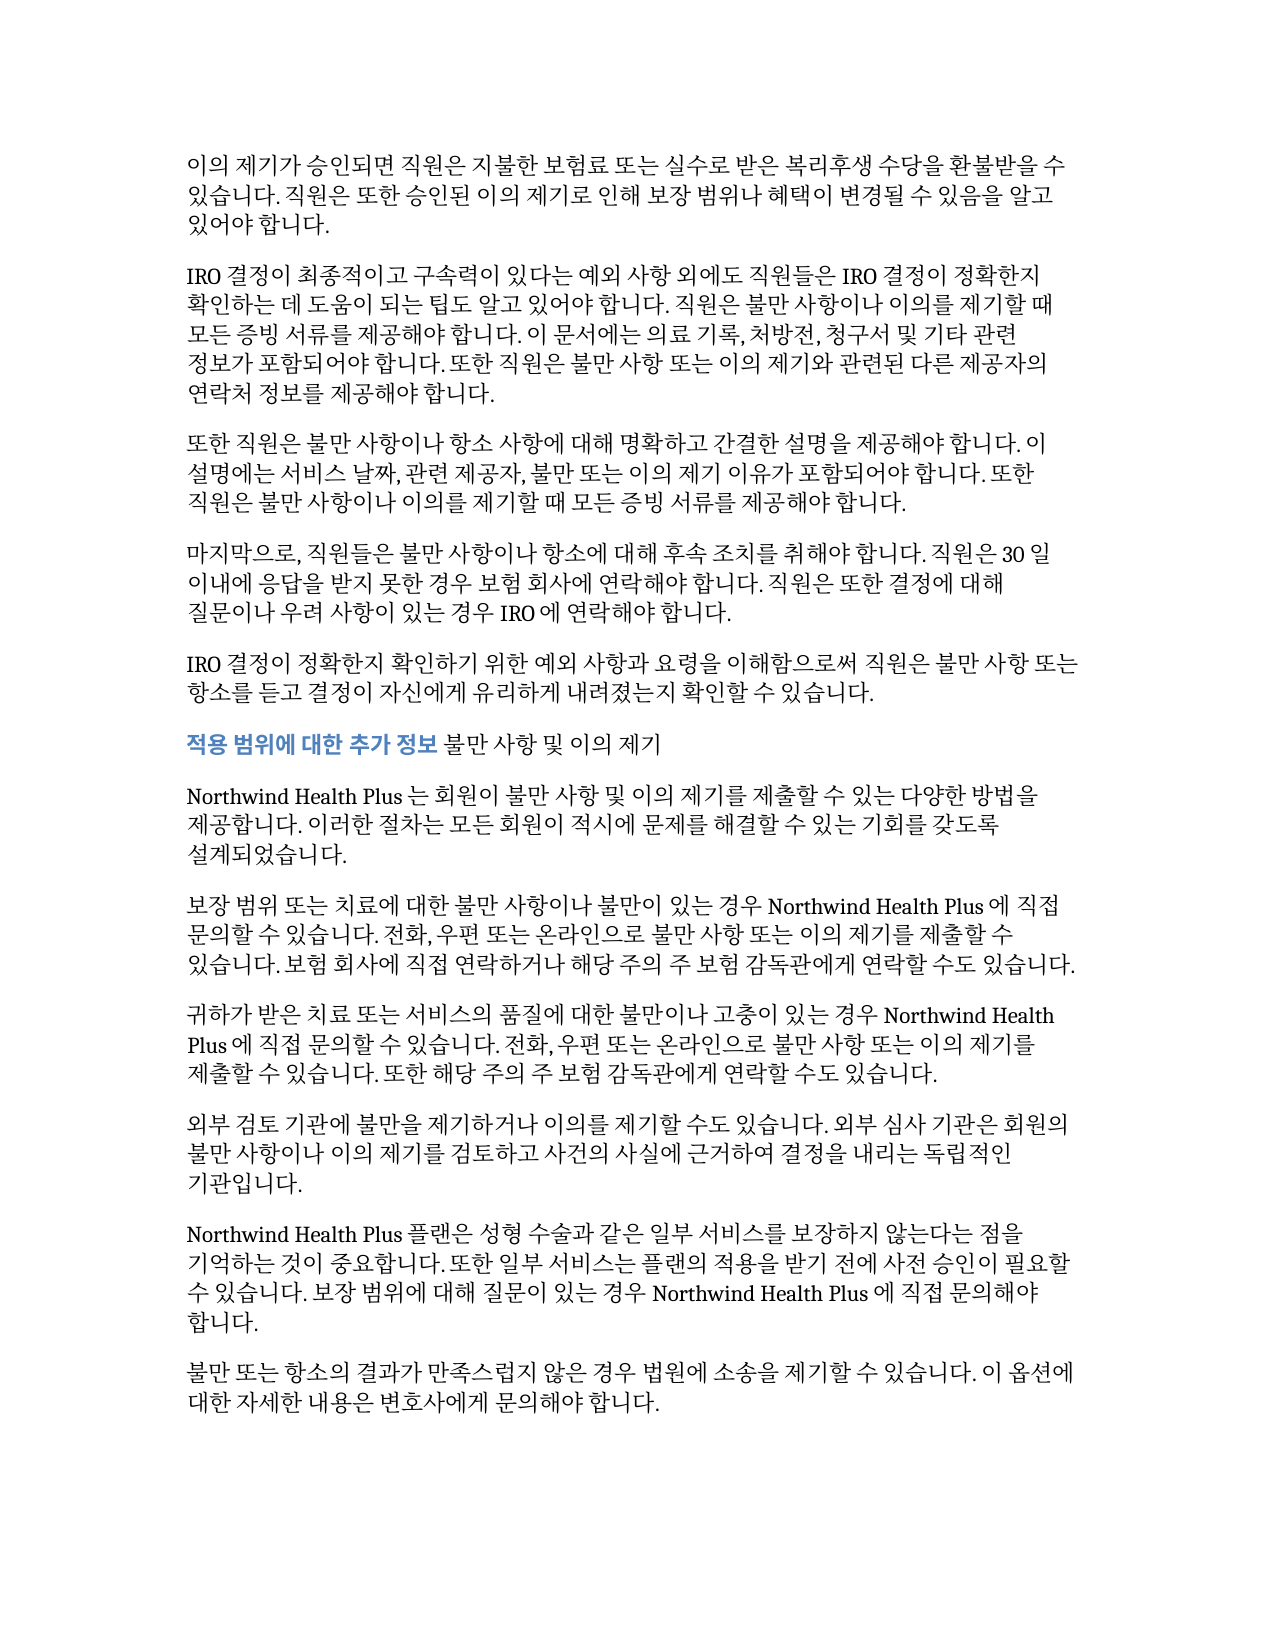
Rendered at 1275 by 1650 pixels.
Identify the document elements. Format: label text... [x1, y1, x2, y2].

text IRO 결정이 정확한지 확인하기 위한 예외 사항과 요령을 이해함으로써 직원은 불만 사항 또는 항소를 듣고 결정이 자신에게 유리하게 내려졌는지 확인할 수 있습니다. [186, 651, 1087, 707]
text 귀하가 받은 치료 또는 서비스의 품질에 대한 불만이나 고충이 있는 경우 Northwind Health Plus에 직접 문의할 수 있습니다. 전화, 우편 또는 온라인으로 불만 사항 또는 이의 제기를 제출할 수 있습니다. 또한 해당 주의 주 보험 감독관에게 연락할 수도 있습니다. [186, 1003, 1087, 1088]
text 외부 검토 기관에 불만을 제기하거나 이의를 제기할 수도 있습니다. 외부 심사 기관은 회원의 불만 사항이나 이의 제기를 검토하고 사건의 사실에 근거하여 결정을 내리는 독립적인 기관입니다. [186, 1113, 1087, 1198]
text 마지막으로, 직원들은 불만 사항이나 항소에 대해 후속 조치를 취해야 합니다. 직원은 30일 이내에 응답을 받지 못한 경우 보험 회사에 연락해야 합니다. 직원은 또한 결정에 대해 질문이나 우려 사항이 있는 경우 IRO에 연락해야 합니다. [186, 542, 1087, 627]
text Northwind Health Plus 플랜은 성형 수술과 같은 일부 서비스를 보장하지 않는다는 점을 기억하는 것이 중요합니다. 또한 일부 서비스는 플랜의 적용을 받기 전에 사전 승인이 필요할 수 있습니다. 보장 범위에 대해 질문이 있는 경우 Northwind Health Plus에 직접 문의해야 합니다. [186, 1222, 1087, 1337]
text Northwind Health Plus는 회원이 불만 사항 및 이의 제기를 제출할 수 있는 다양한 방법을 제공합니다. 이러한 절차는 모든 회원이 적시에 문제를 해결할 수 있는 기회를 갖도록 설계되었습니다. [186, 784, 1087, 869]
text IRO 결정이 최종적이고 구속력이 있다는 예외 사항 외에도 직원들은 IRO 결정이 정확한지 확인하는 데 도움이 되는 팁도 알고 있어야 합니다. 직원은 불만 사항이나 이의를 제기할 때 모든 증빙 서류를 제공해야 합니다. 이 문서에는 의료 기록, 처방전, 청구서 및 기타 관련 정보가 포함되어야 합니다. 또한 직원은 불만 사항 또는 이의 제기와 관련된 다른 제공자의 연락처 정보를 제공해야 합니다. [186, 264, 1087, 408]
text 이의 제기가 승인되면 직원은 지불한 보험료 또는 실수로 받은 복리후생 수당을 환불받을 수 있습니다. 직원은 또한 승인된 이의 제기로 인해 보장 범위나 혜택이 변경될 수 있음을 알고 있어야 합니다. [186, 154, 1087, 239]
text 불만 또는 항소의 결과가 만족스럽지 않은 경우 법원에 소송을 제기할 수 있습니다. 이 옵션에 대한 자세한 내용은 변호사에게 문의해야 합니다. [186, 1361, 1087, 1417]
text 보장 범위 또는 치료에 대한 불만 사항이나 불만이 있는 경우 Northwind Health Plus에 직접 문의할 수 있습니다. 전화, 우편 또는 온라인으로 불만 사항 또는 이의 제기를 제출할 수 있습니다. 보험 회사에 직접 연락하거나 해당 주의 주 보험 감독관에게 연락할 수도 있습니다. [186, 893, 1087, 979]
text 또한 직원은 불만 사항이나 항소 사항에 대해 명확하고 간결한 설명을 제공해야 합니다. 이 설명에는 서비스 날짜, 관련 제공자, 불만 또는 이의 제기 이유가 포함되어야 합니다. 또한 직원은 불만 사항이나 이의를 제기할 때 모든 증빙 서류를 제공해야 합니다. [186, 432, 1087, 518]
subtitle 적용 범위에 대한 추가 정보 불만 사항 및 이의 제기 [186, 732, 753, 759]
